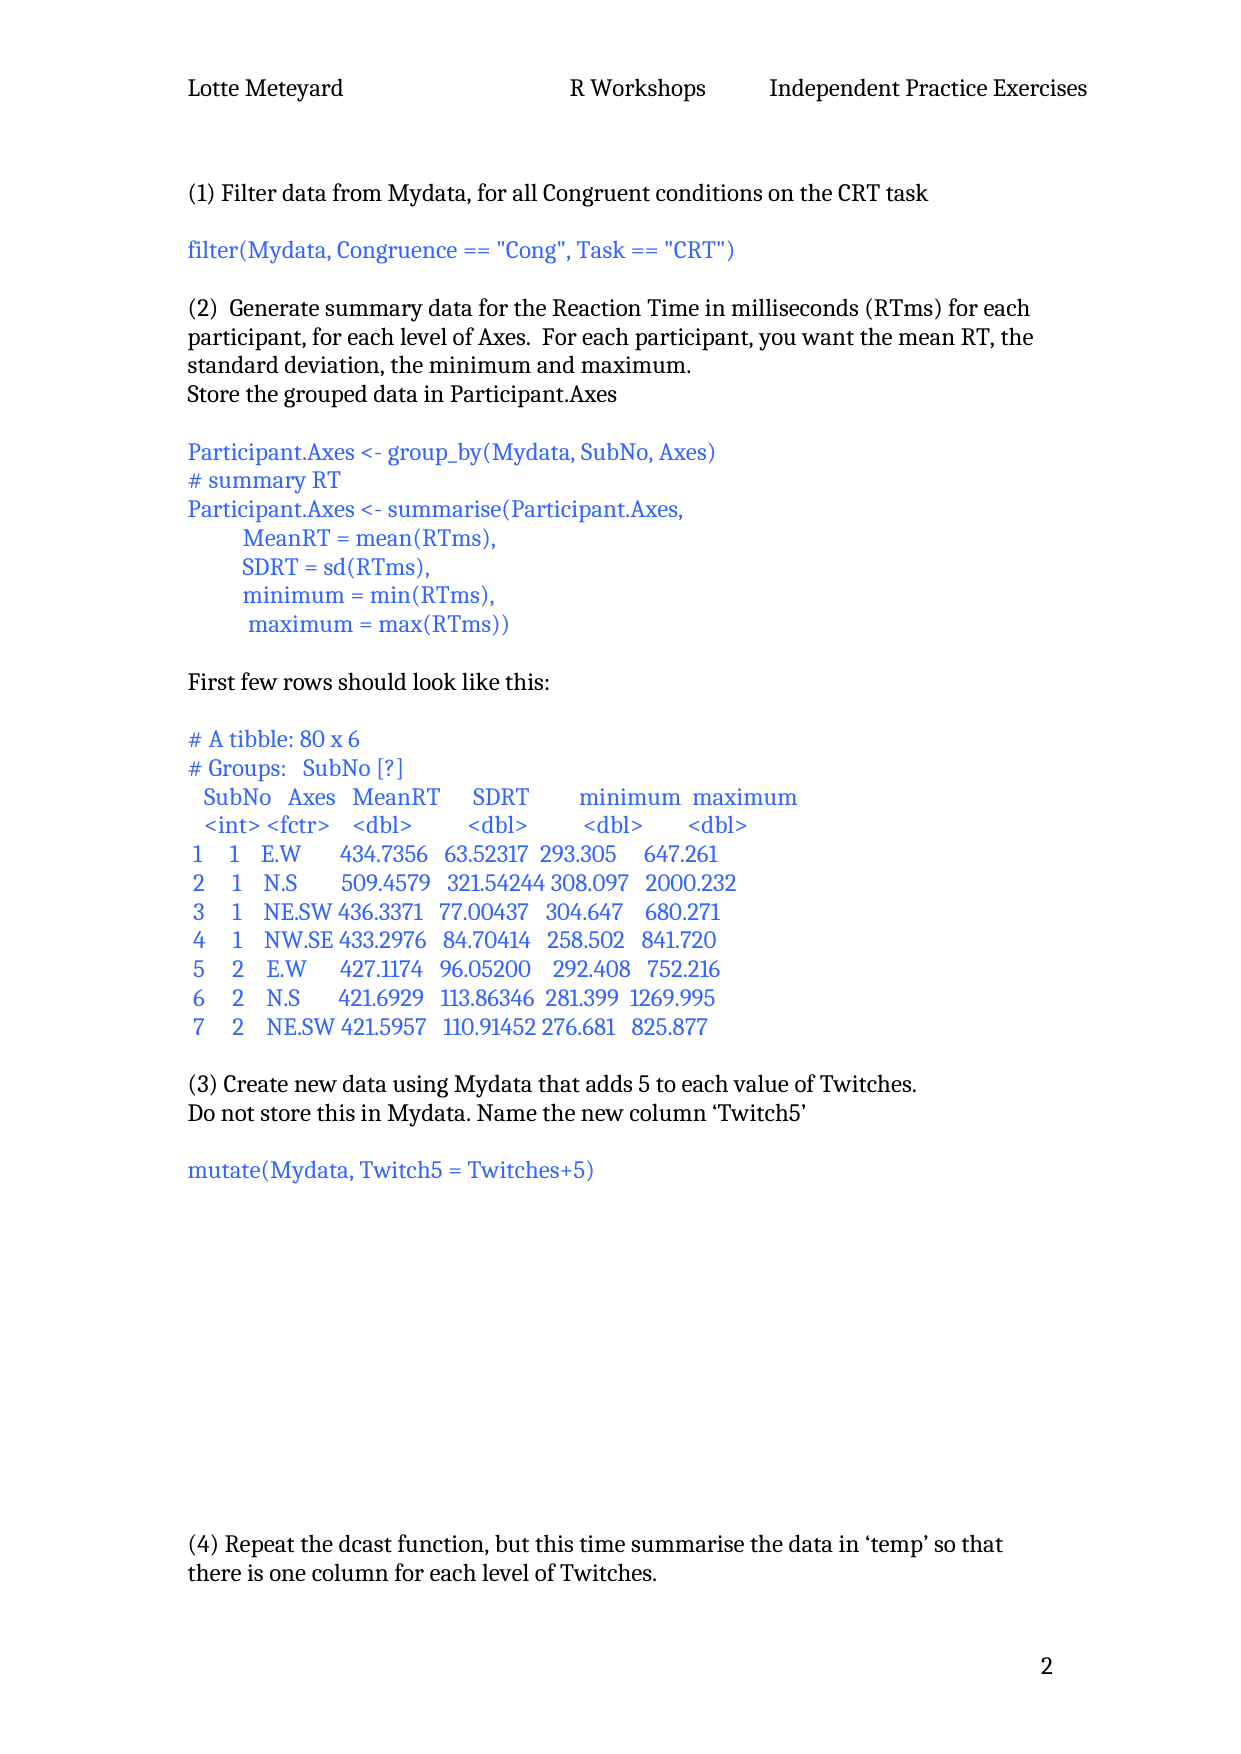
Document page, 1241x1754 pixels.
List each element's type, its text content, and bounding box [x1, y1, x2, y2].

text (3) Create new data using Mydata that adds 5 to each value of Twitches. Do not store this in Mydata. Name the new column ‘Twitch5’ [187, 1070, 1053, 1127]
text 5 2 E.W 427.1174 96.05200 292.408 752.216 [187, 955, 1053, 984]
text SDRT = sd(RTms), [187, 552, 1053, 581]
text <int> <fctr> <dbl> <dbl> <dbl> <dbl> [187, 811, 1053, 840]
text minimum = min(RTms), [187, 581, 1053, 610]
text MeanRT = mean(RTms), [187, 524, 1053, 552]
text Participant.Axes <- summarise(Participant.Axes, [187, 495, 1053, 524]
text 3 1 NE.SW 436.3371 77.00437 304.647 680.271 [187, 897, 1053, 926]
text 4 1 NW.SE 433.2976 84.70414 258.502 841.720 [187, 926, 1053, 955]
text mutate(Mydata, Twitch5 = Twitches+5) [187, 1156, 1053, 1185]
text 6 2 N.S 421.6929 113.86346 281.399 1269.995 [187, 984, 1053, 1012]
text # Groups: SubNo [?] [187, 754, 1053, 782]
text (2) Generate summary data for the Reaction Time in milliseconds (RTms) for each participant, for each level of Axes. For each participant, you want the mean RT, the standard deviation, the minimum and maximum. Store the grouped data in Participant.Axes [187, 294, 1053, 409]
text 7 2 NE.SW 421.5957 110.91452 276.681 825.877 [187, 1012, 1053, 1041]
text Participant.Axes <- group_by(Mydata, SubNo, Axes) [187, 437, 1053, 466]
text (4) Repeat the dcast function, but this time summarise the data in ‘temp’ so that there is one column for each level of Twitches. [187, 1530, 1053, 1587]
text SubNo Axes MeanRT SDRT minimum maximum [187, 782, 1053, 811]
text maximum = max(RTms)) [187, 610, 1053, 639]
text (1) Filter data from Mydata, for all Congruent conditions on the CRT task [187, 179, 1053, 207]
text First few rows should look like this: [187, 667, 1053, 696]
text # A tibble: 80 x 6 [187, 725, 1053, 754]
text 2 1 N.S 509.4579 321.54244 308.097 2000.232 [187, 869, 1053, 897]
text 1 1 E.W 434.7356 63.52317 293.305 647.261 [187, 840, 1053, 869]
text filter(Mydata, Congruence == "Cong", Task == "CRT") [187, 236, 1053, 265]
text # summary RT [187, 466, 1053, 495]
